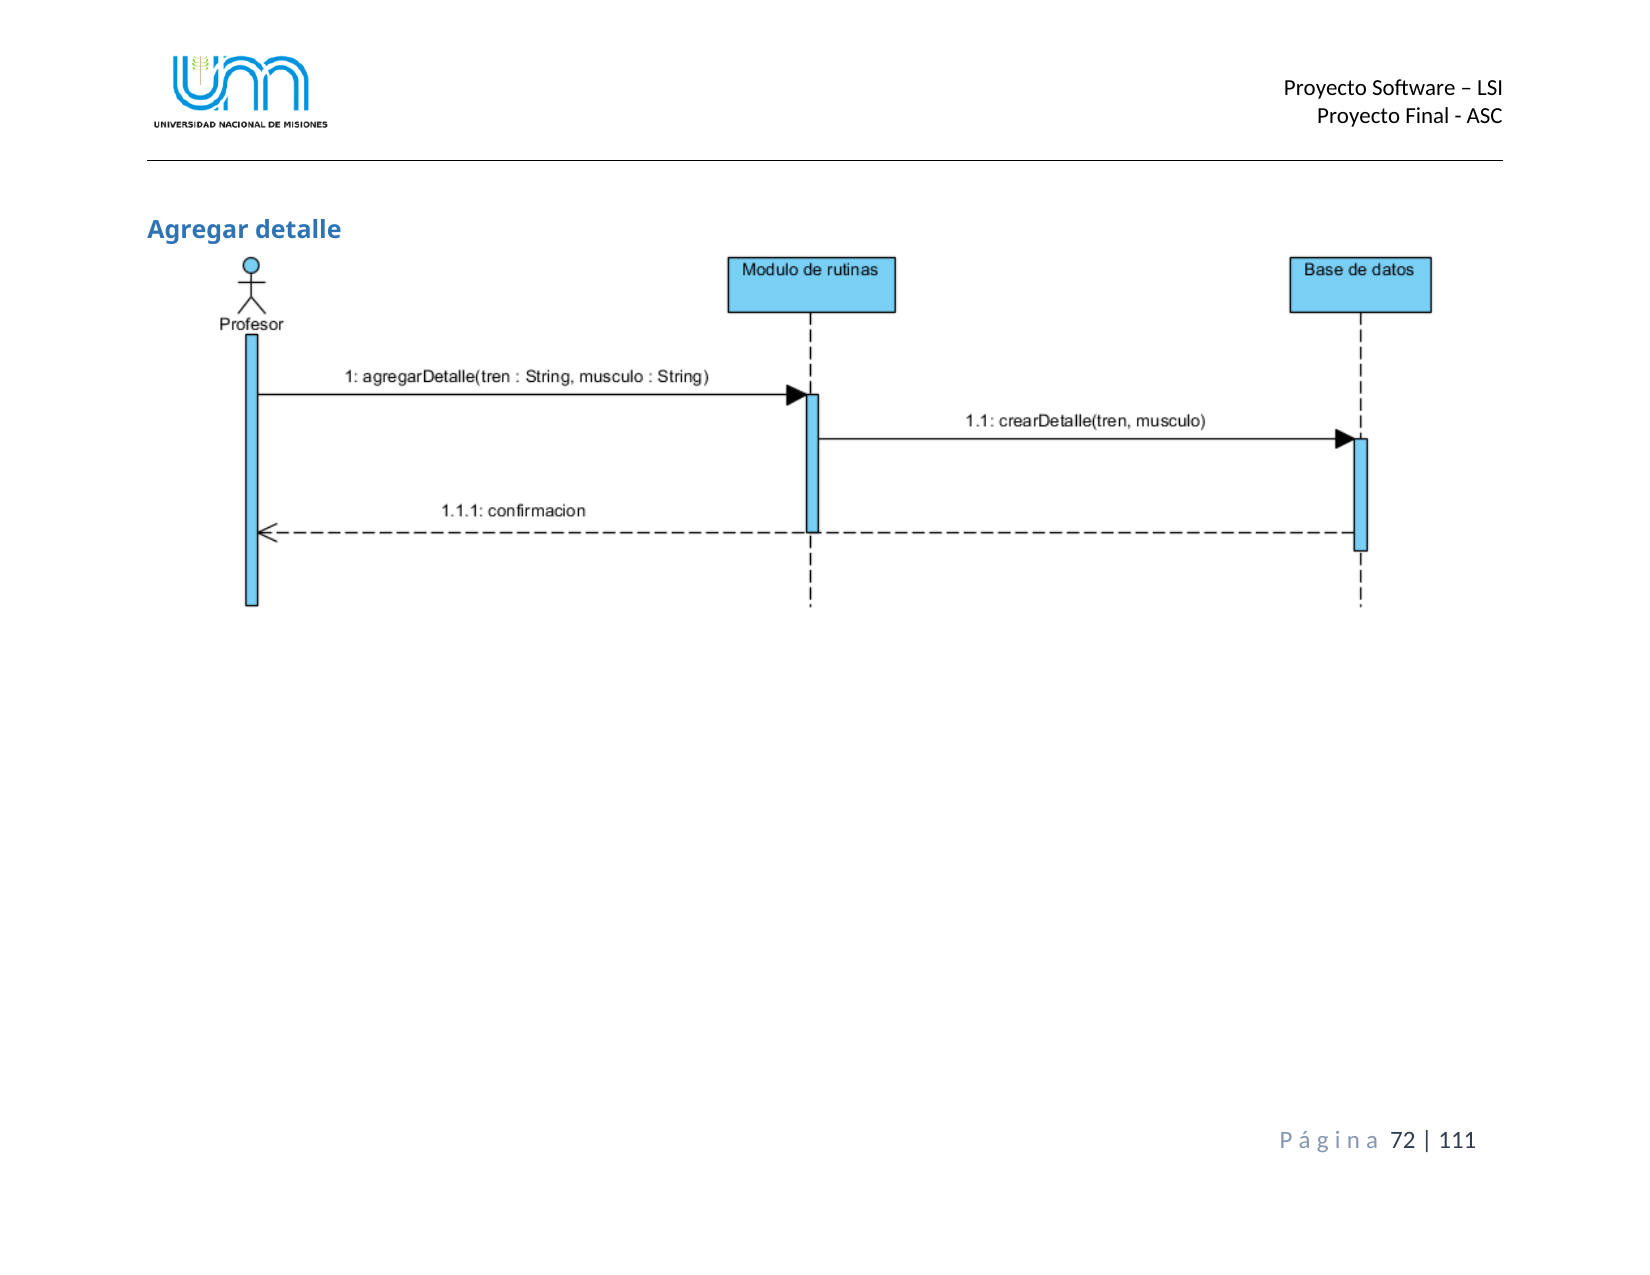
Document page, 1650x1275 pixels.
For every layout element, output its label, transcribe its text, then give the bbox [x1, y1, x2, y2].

picture [147, 52, 332, 128]
subtitle Agregar detalle [147, 212, 1503, 246]
picture [205, 248, 1445, 613]
